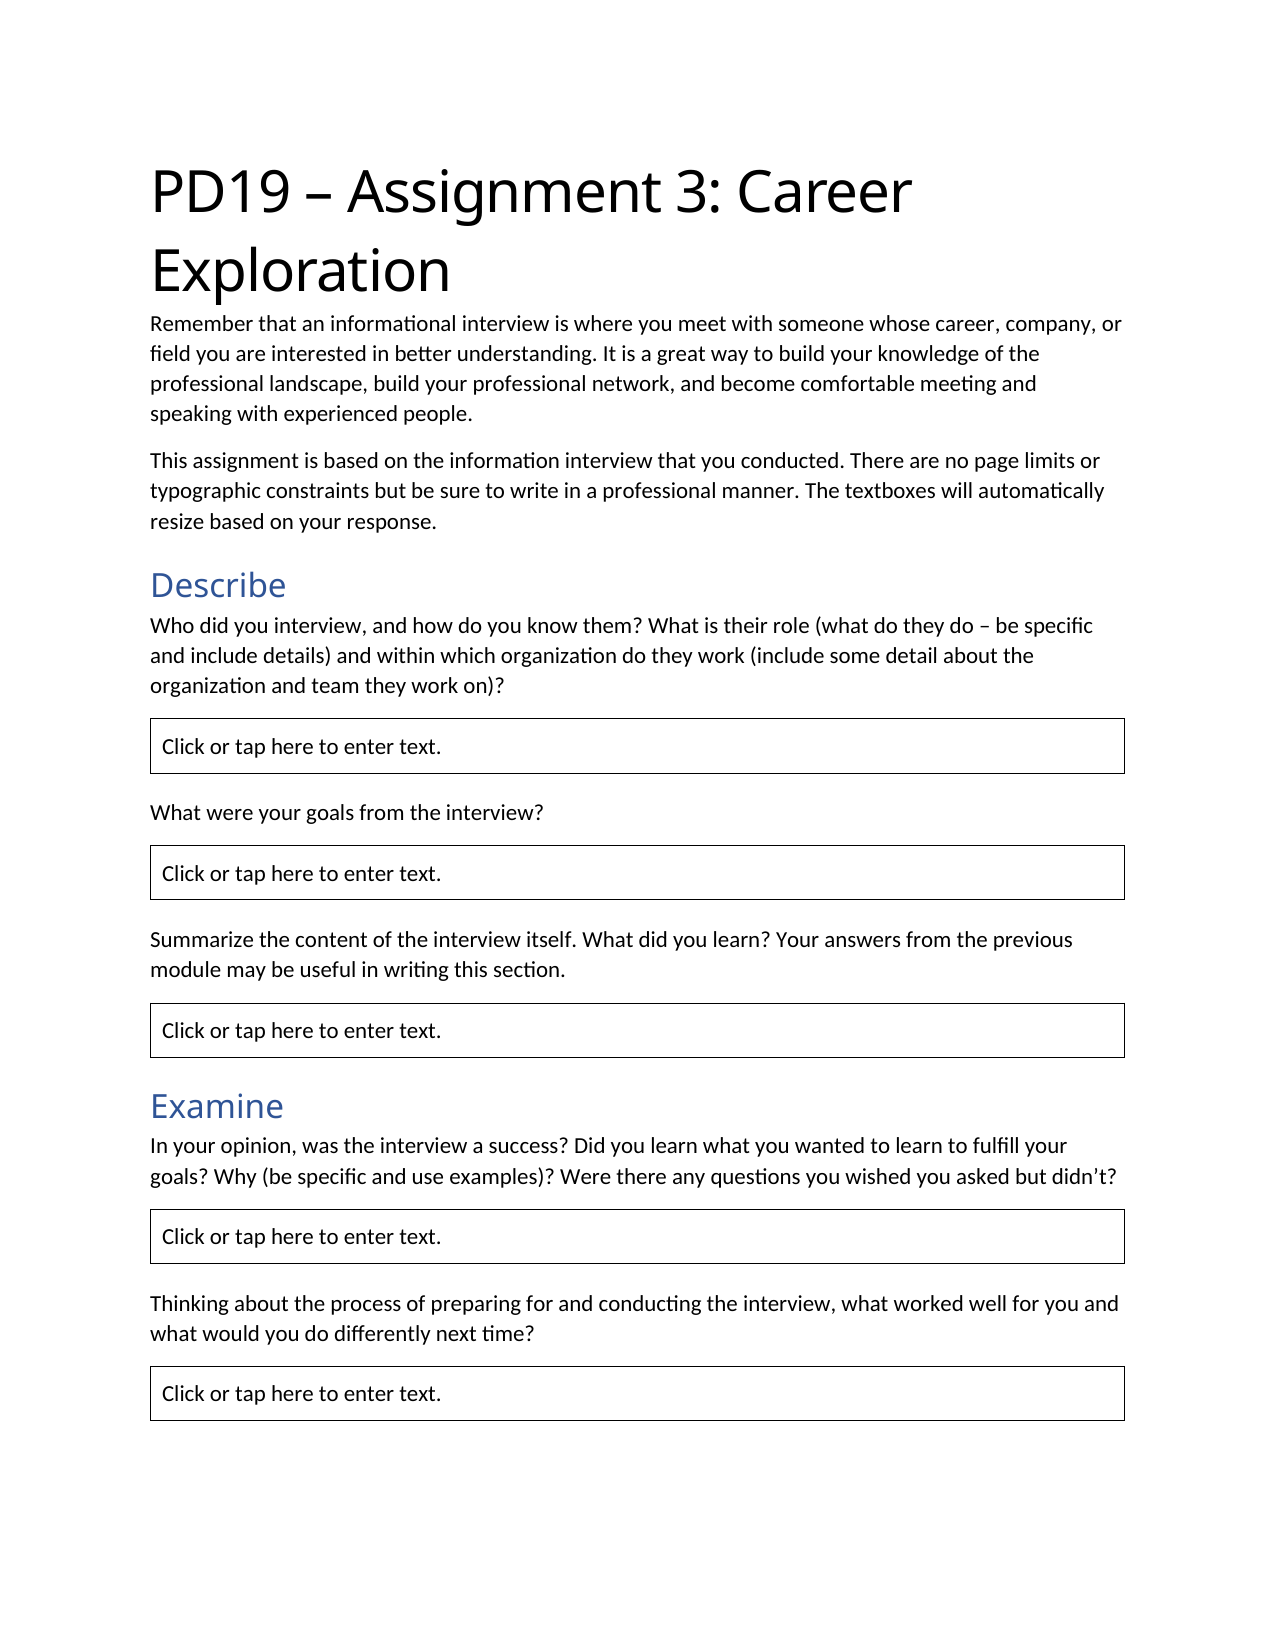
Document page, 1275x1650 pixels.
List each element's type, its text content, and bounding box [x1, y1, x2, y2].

text Thinking about the process of preparing for and conducting the interview, what worked well for you and what would you do differently next time? [150, 1289, 1125, 1347]
text In your opinion, was the interview a success? Did you learn what you wanted to learn to fulfill your goals? Why (be specific and use examples)? Were there any questions you wished you asked but didn’t? [150, 1132, 1125, 1190]
subtitle Examine [150, 1083, 1125, 1128]
table_header [151, 1210, 1124, 1263]
text What were your goals from the interview? [150, 798, 1125, 826]
text This assignment is based on the information interview that you conducted. There are no page limits or typographic constraints but be sure to write in a professional manner. The textboxes will automatically resize based on your response. [150, 446, 1125, 535]
subtitle Describe [150, 562, 1125, 607]
text Who did you interview, and how do you know them? What is their role (what do they do – be specific and include details) and within which organization do they work (include some detail about the organization and team they work on)? [150, 611, 1125, 699]
title PD19 – Assignment 3: Career Exploration [150, 150, 1125, 309]
text Summarize the content of the interview itself. What did you learn? Your answers from the previous module may be useful in writing this section. [150, 925, 1125, 984]
table_header [151, 1367, 1124, 1420]
text Remember that an informational interview is where you meet with someone whose career, company, or field you are interested in better understanding. It is a great way to build your knowledge of the professional landscape, build your professional network, and become comfortable meeting and speaking with experienced people. [150, 309, 1125, 428]
table_header [151, 1004, 1124, 1057]
